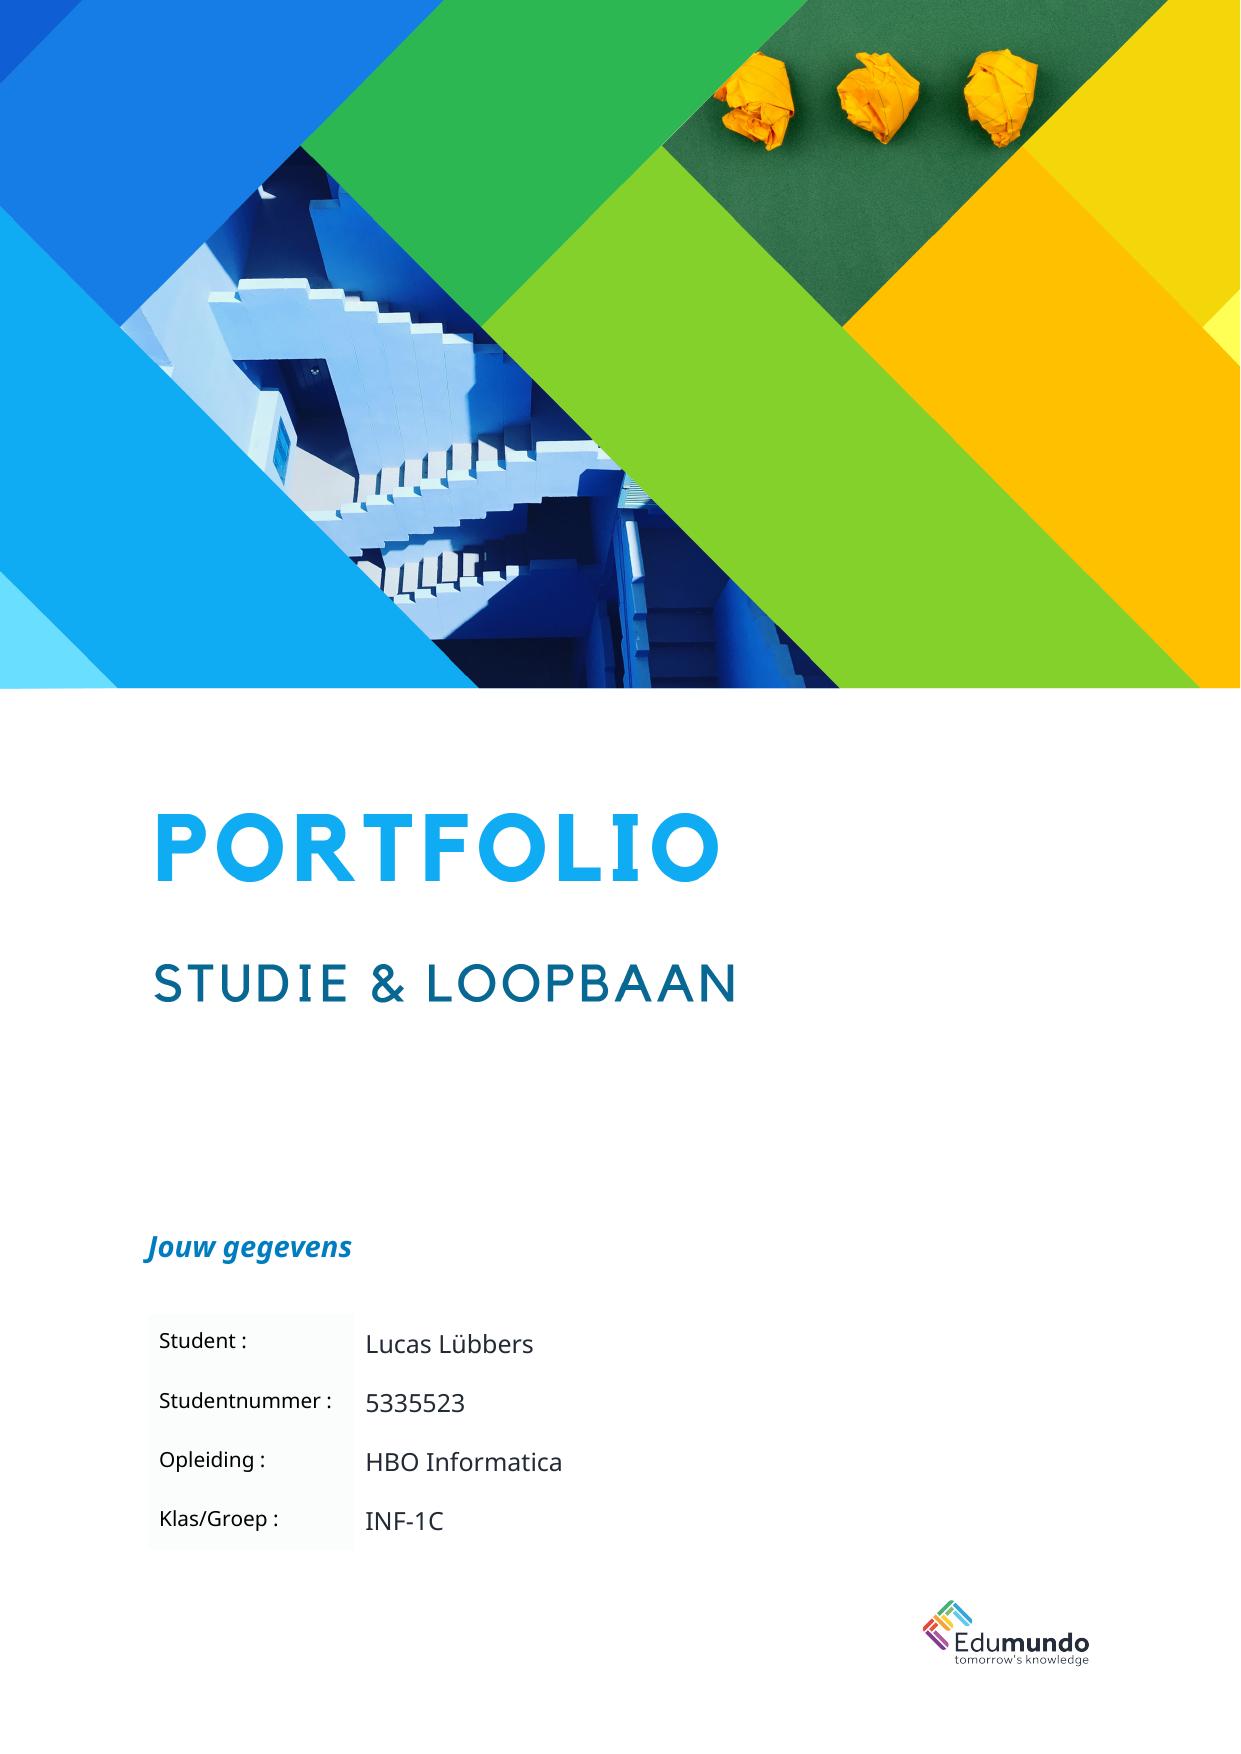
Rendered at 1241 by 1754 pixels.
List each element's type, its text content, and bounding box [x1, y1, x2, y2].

text Jouw gegevens [148, 1227, 1093, 1266]
table_cell [354, 1373, 1092, 1432]
table_cell [354, 1491, 1092, 1550]
table_cell Opleiding : [148, 1432, 354, 1491]
table_cell Studentnummer : [148, 1373, 354, 1432]
table_cell Klas/Groep : [148, 1491, 354, 1550]
picture [0, 0, 1241, 1754]
table_cell [354, 1432, 1092, 1491]
table_header Student : [148, 1314, 354, 1373]
table_header [354, 1314, 1092, 1373]
